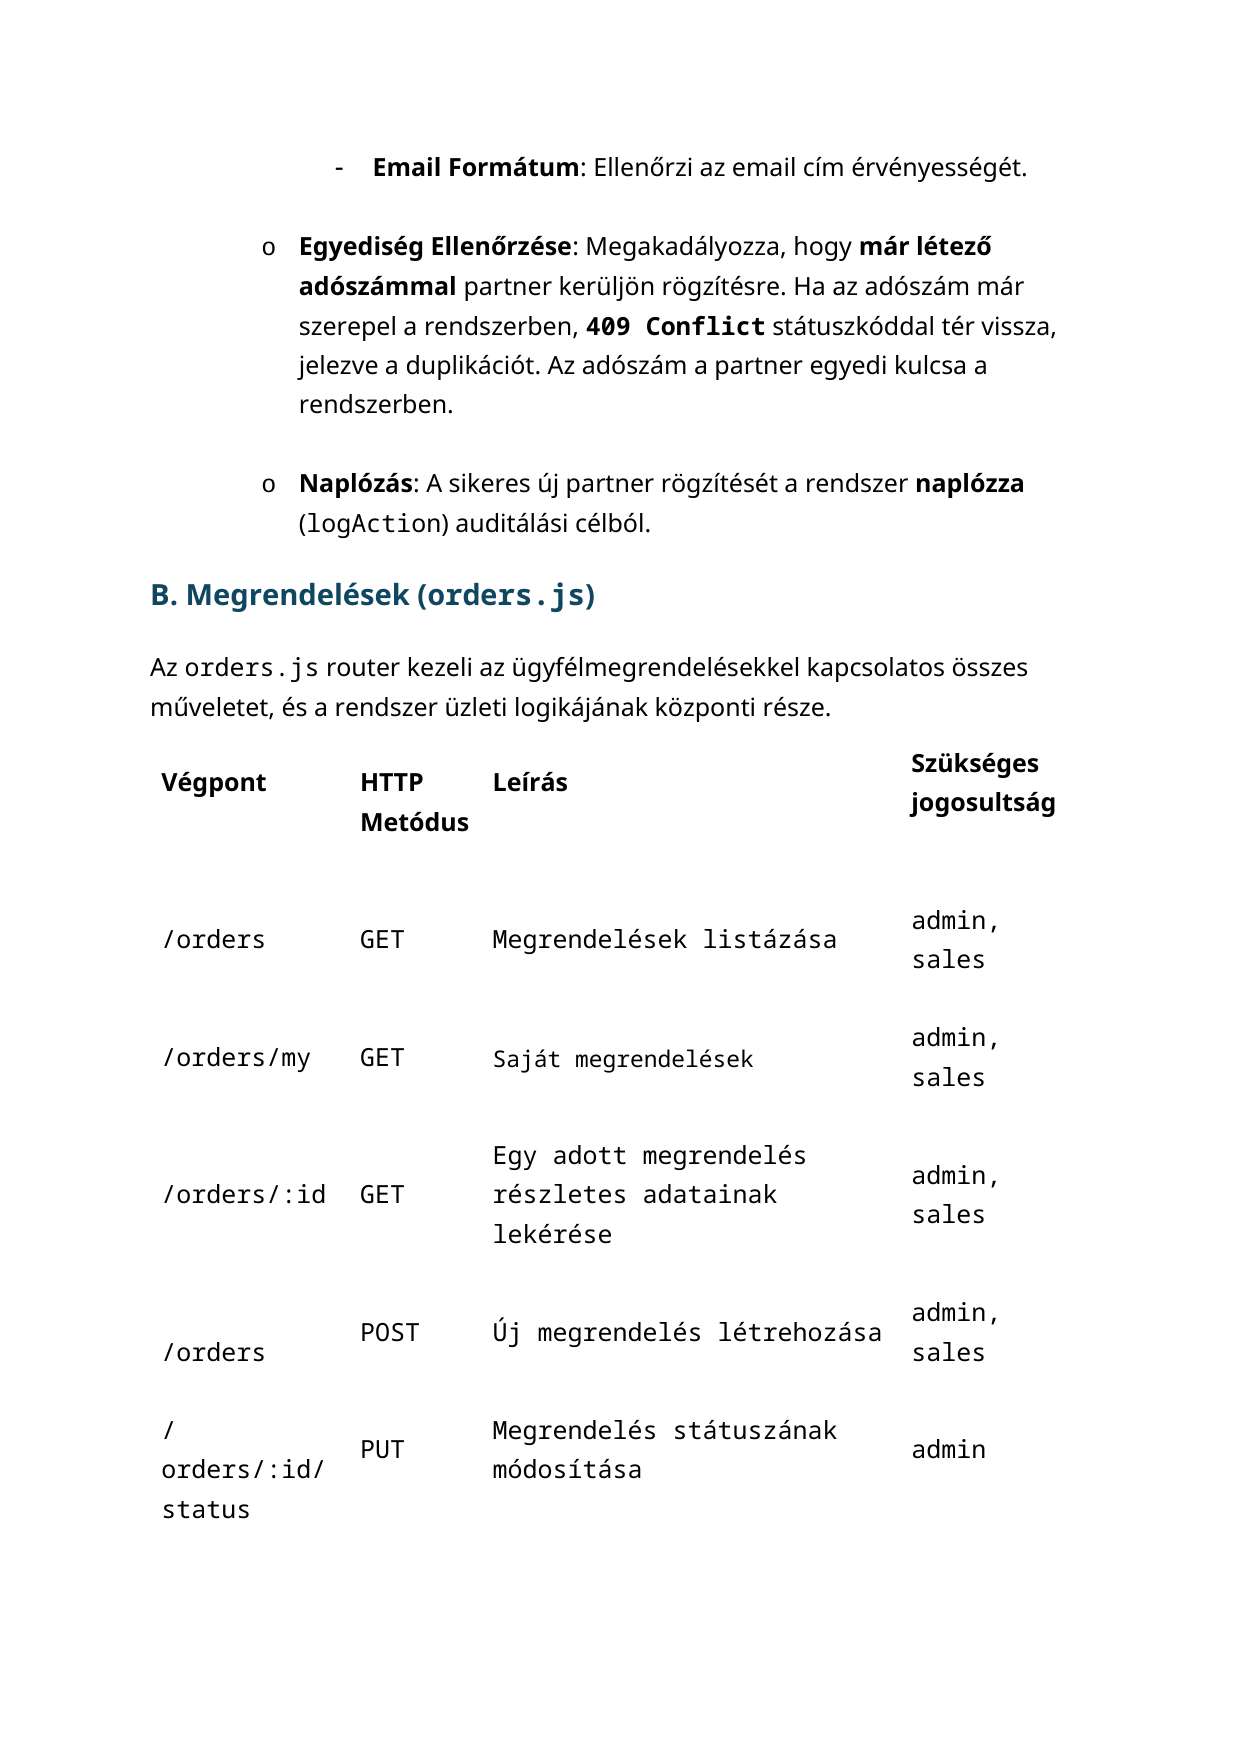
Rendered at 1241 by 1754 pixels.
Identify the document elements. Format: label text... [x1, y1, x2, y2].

table_header Végpont [150, 745, 348, 863]
table_cell /orders/:id/status [150, 1412, 348, 1530]
table_cell Megrendelés státuszának módosítása [481, 1412, 900, 1530]
table_cell Megrendelések listázása [481, 863, 900, 1020]
table_cell POST [349, 1295, 481, 1412]
table_header Szükséges jogosultság [900, 745, 1102, 863]
table_cell GET [349, 863, 481, 1020]
table_cell PUT [349, 1412, 481, 1530]
table_header HTTP Metódus [349, 745, 481, 863]
table_cell Új megrendelés létrehozása [481, 1295, 900, 1412]
subtitle B. Megrendelések (orders.js) [150, 574, 1090, 614]
table_cell /orders [150, 863, 348, 1020]
table_cell GET [349, 1020, 481, 1138]
table_cell admin, sales [900, 863, 1102, 1020]
table_cell admin, sales [900, 1295, 1102, 1412]
table_cell /orders/:id [150, 1138, 348, 1295]
text Az orders.js router kezeli az ügyfélmegrendelésekkel kapcsolatos összes műveletet, és a rendszer üzleti logikájának központi része. [150, 650, 1090, 723]
table_cell Saját megrendelések [481, 1020, 900, 1138]
list Email Formátum: Ellenőrzi az email cím érvényességét. [335, 150, 1090, 184]
table_cell GET [349, 1138, 481, 1295]
list Naplózás: A sikeres új partner rögzítését a rendszer naplózza (logAction) auditálási célból. [261, 466, 1090, 540]
table_cell admin, sales [900, 1138, 1102, 1295]
table_cell admin [900, 1412, 1102, 1530]
table_cell admin, sales [900, 1020, 1102, 1138]
table_header Leírás [481, 745, 900, 863]
table_cell /orders/my [150, 1020, 348, 1138]
list Egyediség Ellenőrzése: Megakadályozza, hogy már létező adószámmal partner kerüljön rögzítésre. Ha az adószám már szerepel a rendszerben, 409 Conflict státuszkóddal tér vissza, jelezve a duplikációt. Az adószám a partner egyedi kulcsa a rendszerben. [261, 229, 1090, 421]
table_cell /orders [150, 1295, 348, 1412]
table_cell Egy adott megrendelés részletes adatainak lekérése [481, 1138, 900, 1295]
